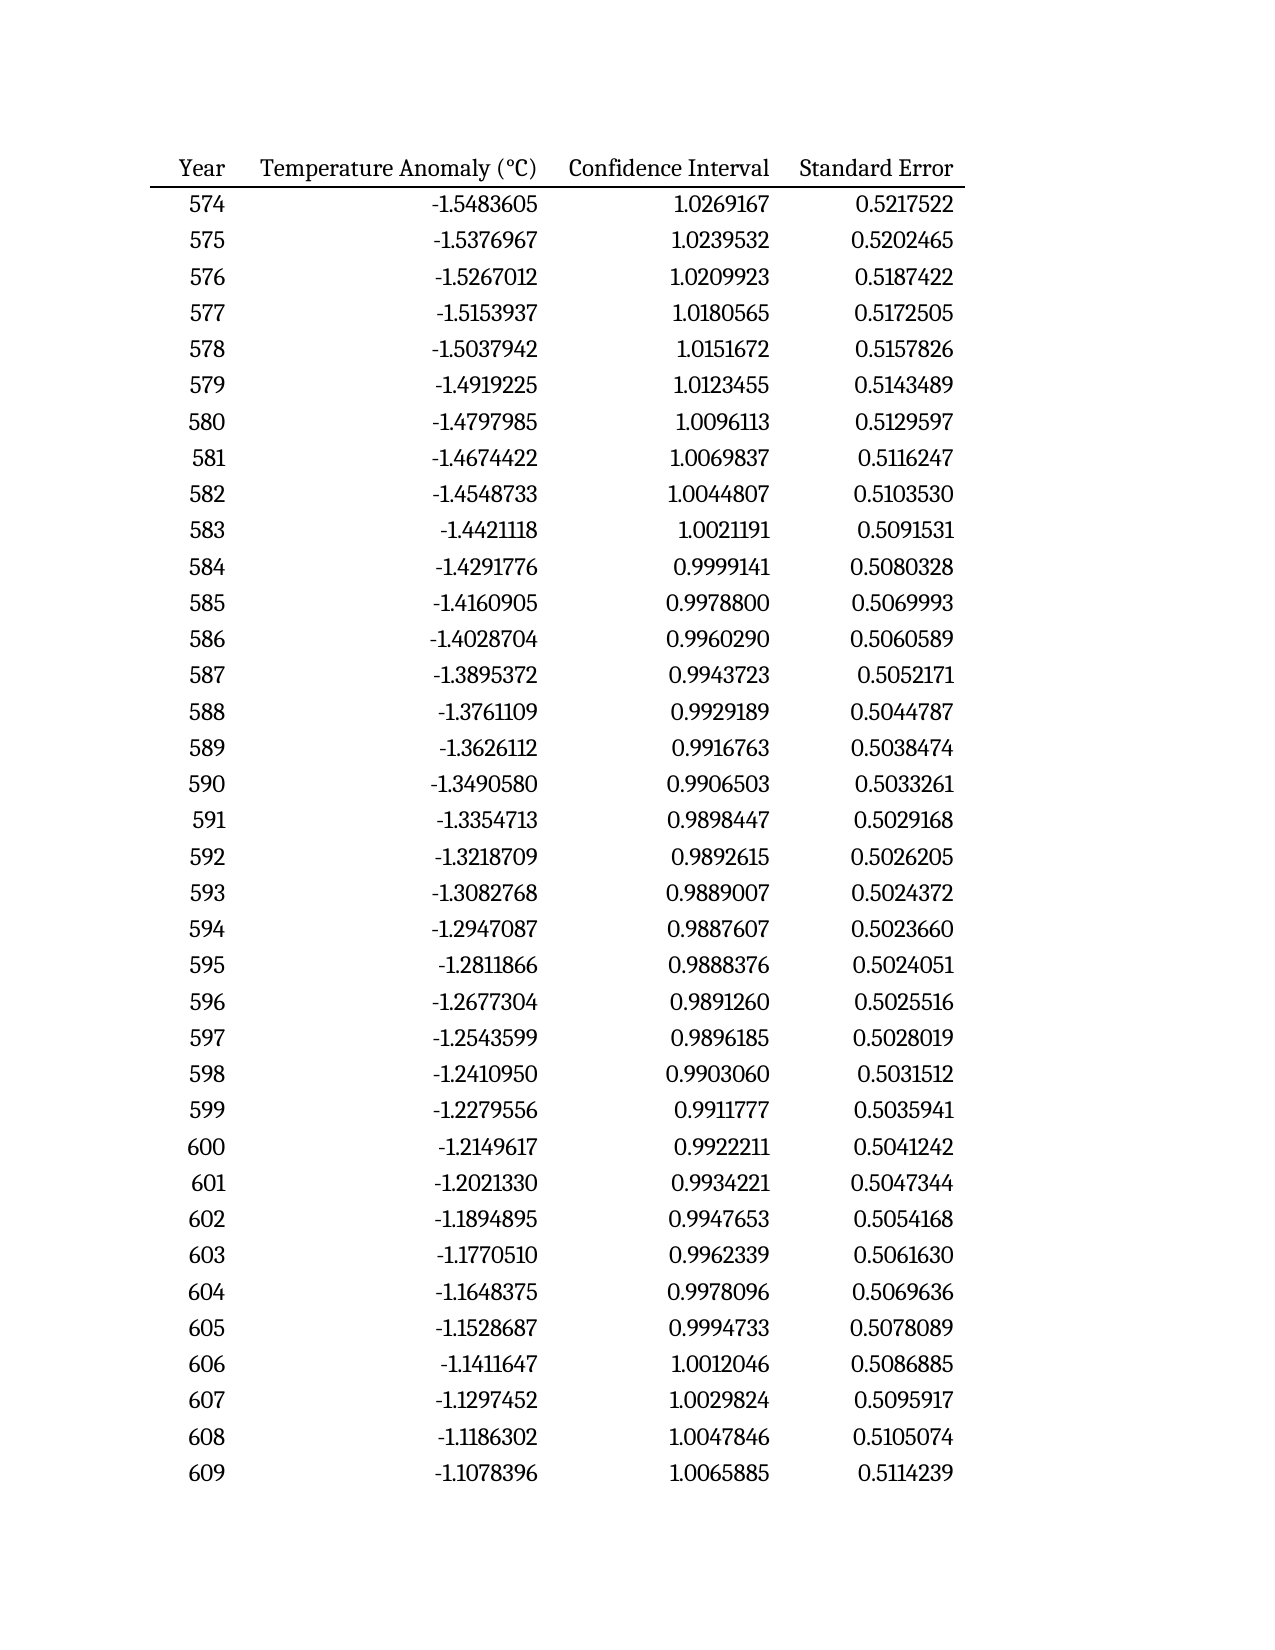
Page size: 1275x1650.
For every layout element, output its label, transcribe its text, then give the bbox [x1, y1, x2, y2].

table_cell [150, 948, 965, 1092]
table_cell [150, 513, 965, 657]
table_header Standard Error [781, 150, 965, 186]
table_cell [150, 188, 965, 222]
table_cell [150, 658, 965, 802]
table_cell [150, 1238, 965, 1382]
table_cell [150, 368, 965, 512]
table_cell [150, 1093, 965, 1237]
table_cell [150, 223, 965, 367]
table_header Confidence Interval [549, 150, 781, 186]
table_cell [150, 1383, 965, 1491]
table_header Temperature Anomaly (°C) [236, 150, 549, 186]
table_header Year [150, 150, 236, 186]
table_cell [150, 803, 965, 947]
